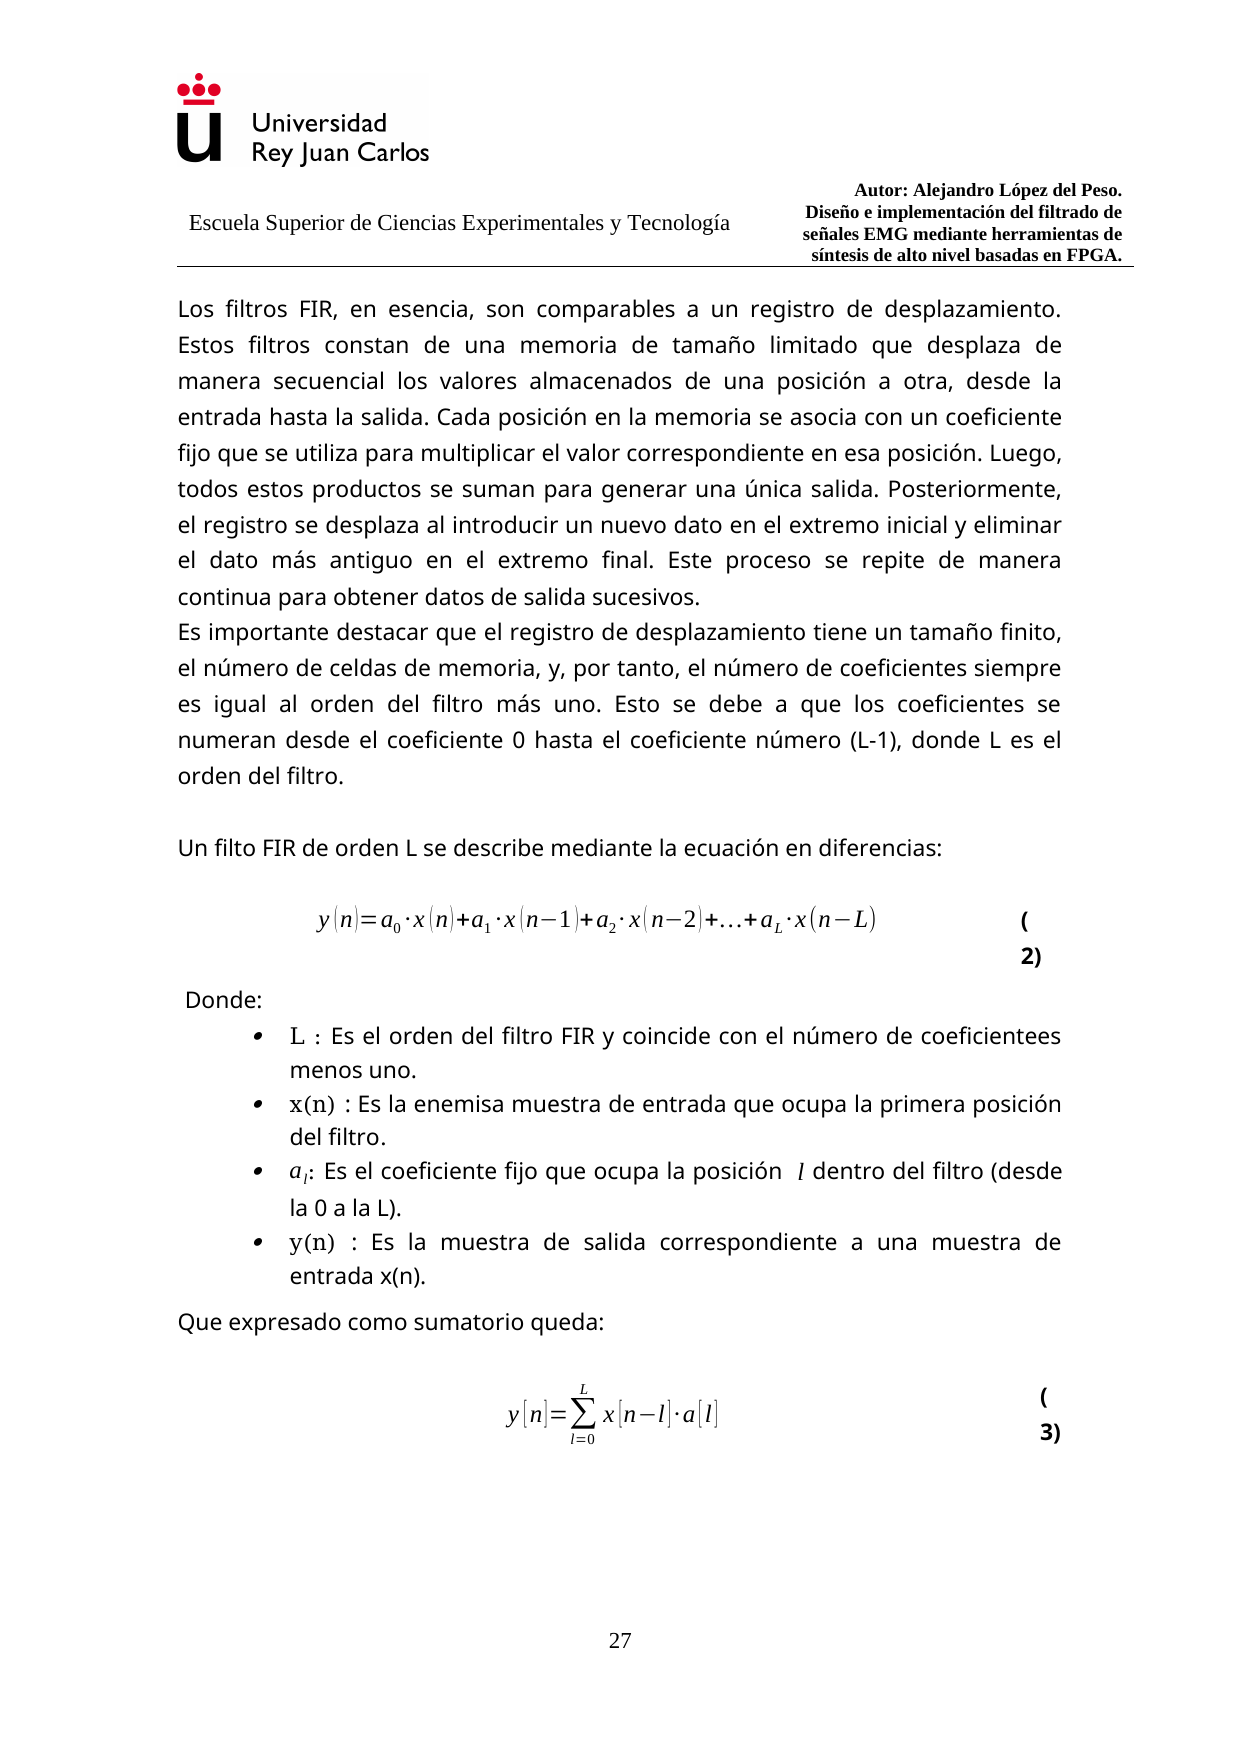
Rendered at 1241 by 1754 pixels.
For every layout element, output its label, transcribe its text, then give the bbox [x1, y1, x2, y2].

list x(n) : Es la enemisa muestra de entrada que ocupa la primera posición del filtro. [252, 1088, 1063, 1153]
list : Es el coeficiente fijo que ocupa la posición dentro del filtro (desde la 0 a la L). [252, 1155, 1063, 1223]
list L : Es el orden del filtro FIR y coincide con el número de coeficientees menos uno. [252, 1020, 1063, 1085]
text Los filtros FIR, en esencia, son comparables a un registro de desplazamiento. Estos filtros constan de una memoria de tamaño limitado que desplaza de manera secuencial los valores almacenados de una posición a otra, desde la entrada hasta la salida. Cada posición en la memoria se asocia con un coeficiente fijo que se utiliza para multiplicar el valor correspondiente en esa posición. Luego, todos estos productos se suman para generar una única salida. Posteriormente, el registro se desplaza al introducir un nuevo dato en el extremo inicial y eliminar el dato más antiguo en el extremo final. Este proceso se repite de manera continua para obtener datos de salida sucesivos. [177, 293, 1063, 612]
list y(n) : Es la muestra de salida correspondiente a una muestra de entrada x(n). [252, 1226, 1063, 1291]
table_header (2) [972, 904, 1057, 975]
text Que expresado como sumatorio queda: [177, 1306, 1063, 1337]
text Donde: [177, 904, 1063, 1015]
table_header [195, 1372, 991, 1460]
text Un filto FIR de orden L se describe mediante la ecuación en diferencias: [177, 832, 1063, 863]
text Es importante destacar que el registro de desplazamiento tiene un tamaño finito, el número de celdas de memoria, y, por tanto, el número de coeficientes siempre es igual al orden del filtro más uno. Esto se debe a que los coeficientes se numeran desde el coeficiente 0 hasta el coeficiente número (L-1), donde L es el orden del filtro. [177, 616, 1063, 791]
picture [177, 73, 429, 167]
table_header (3) [991, 1372, 1076, 1460]
table_header [183, 904, 972, 975]
